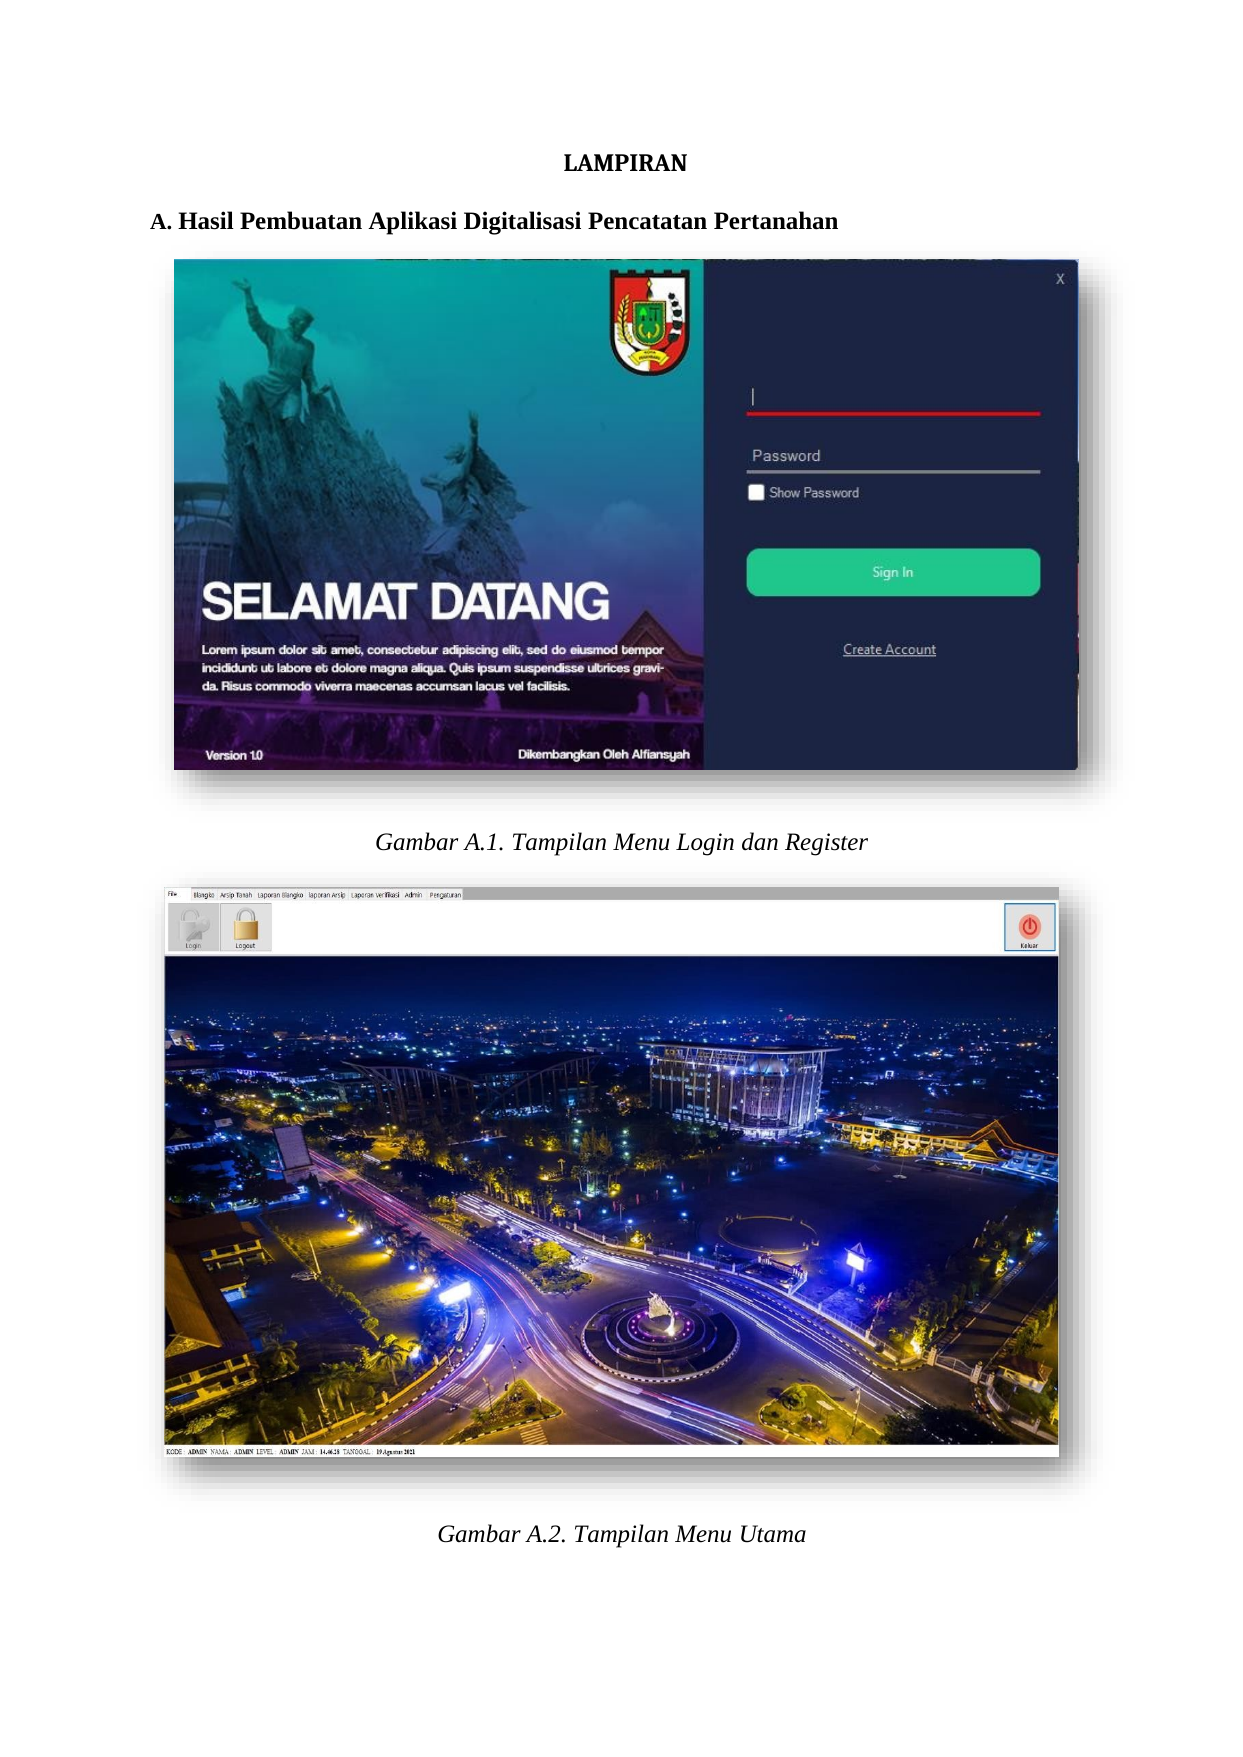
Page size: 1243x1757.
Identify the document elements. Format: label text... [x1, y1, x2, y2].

picture [970, 240, 1135, 823]
subtitle LAMPIRAN [273, 149, 977, 177]
picture [148, 240, 273, 823]
text Gambar A.2. Tampilan Menu Utama [273, 1519, 970, 1547]
text A. Hasil Pembuatan Aplikasi Digitalisasi Pencatatan Pertanahan [150, 206, 1243, 235]
picture [132, 855, 1121, 1519]
text Gambar A.1. Tampilan Menu Login dan Register [273, 239, 970, 856]
